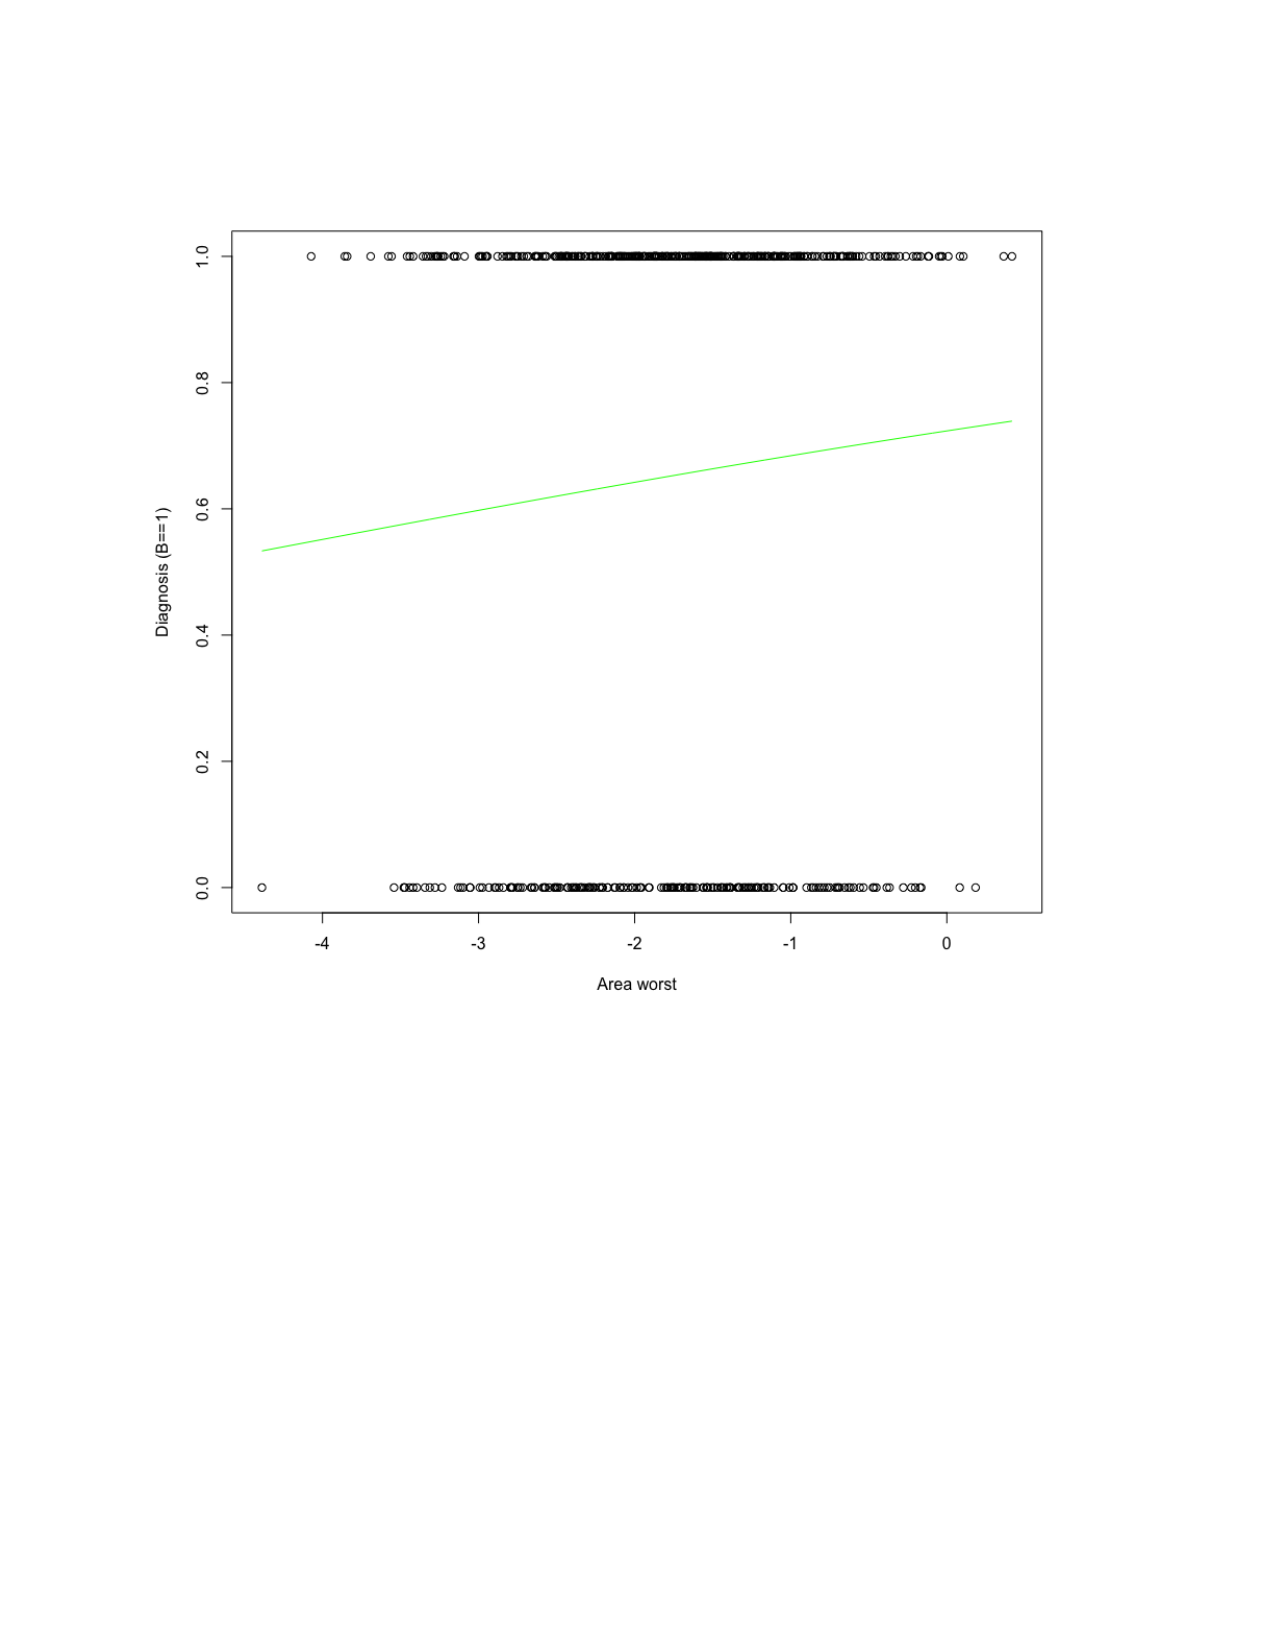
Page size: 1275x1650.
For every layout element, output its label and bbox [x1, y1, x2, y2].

picture [150, 150, 1084, 1015]
